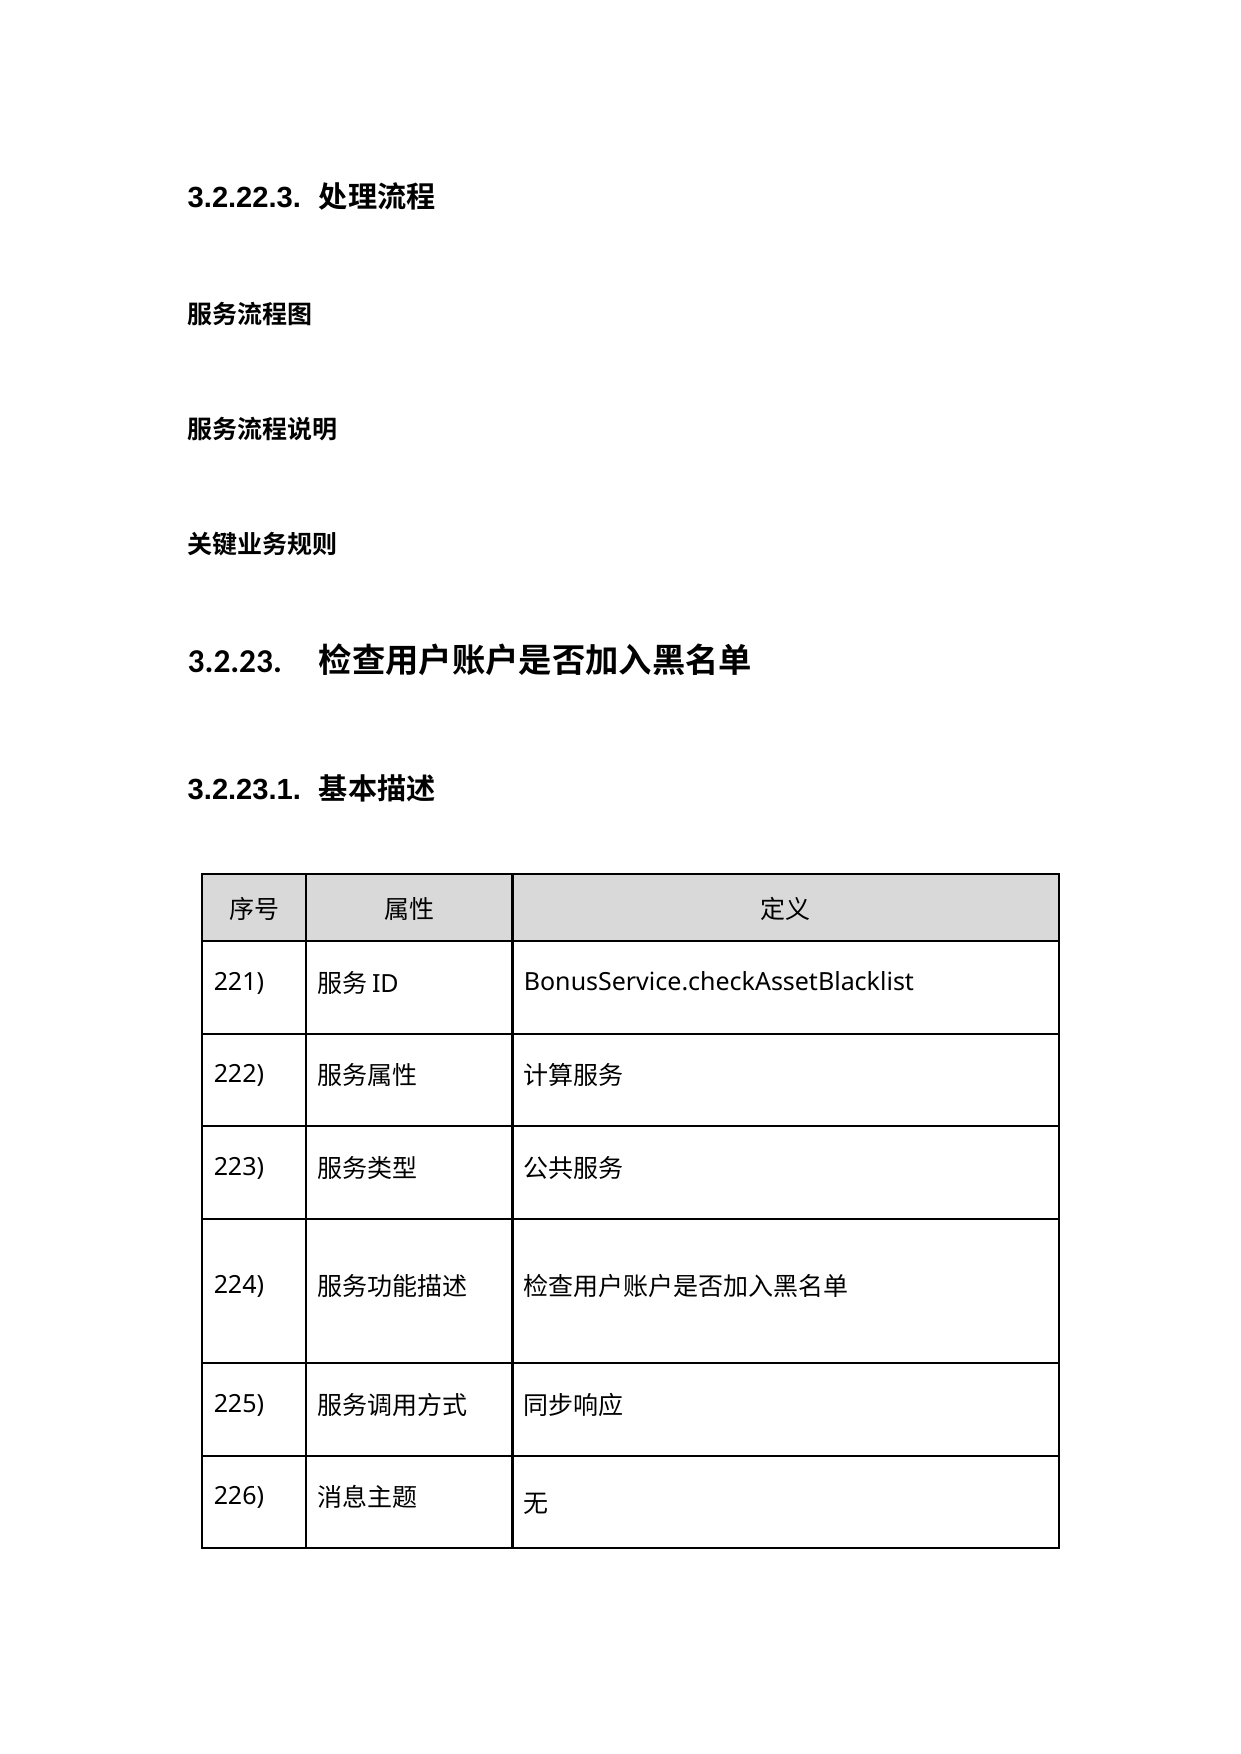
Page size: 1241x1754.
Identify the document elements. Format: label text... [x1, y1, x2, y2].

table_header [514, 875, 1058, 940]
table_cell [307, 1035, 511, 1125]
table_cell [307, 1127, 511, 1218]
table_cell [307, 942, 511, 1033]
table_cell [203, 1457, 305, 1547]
subtitle 关键业务规则 [187, 511, 1053, 576]
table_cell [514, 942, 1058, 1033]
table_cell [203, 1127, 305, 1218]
subtitle 基本描述 [187, 754, 1053, 819]
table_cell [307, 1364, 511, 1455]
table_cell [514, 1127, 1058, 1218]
subtitle 检查用户账户是否加入黑名单 [187, 626, 1053, 691]
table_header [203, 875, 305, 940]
subtitle 服务流程说明 [187, 396, 1053, 461]
subtitle 服务流程图 [187, 280, 1053, 345]
subtitle 处理流程 [187, 162, 1053, 227]
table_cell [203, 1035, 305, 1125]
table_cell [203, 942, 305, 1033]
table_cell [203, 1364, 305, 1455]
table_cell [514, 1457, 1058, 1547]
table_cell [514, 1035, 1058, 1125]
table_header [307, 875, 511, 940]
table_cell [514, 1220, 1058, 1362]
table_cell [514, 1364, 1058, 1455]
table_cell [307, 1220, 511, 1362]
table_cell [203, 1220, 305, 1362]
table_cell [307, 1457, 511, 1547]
